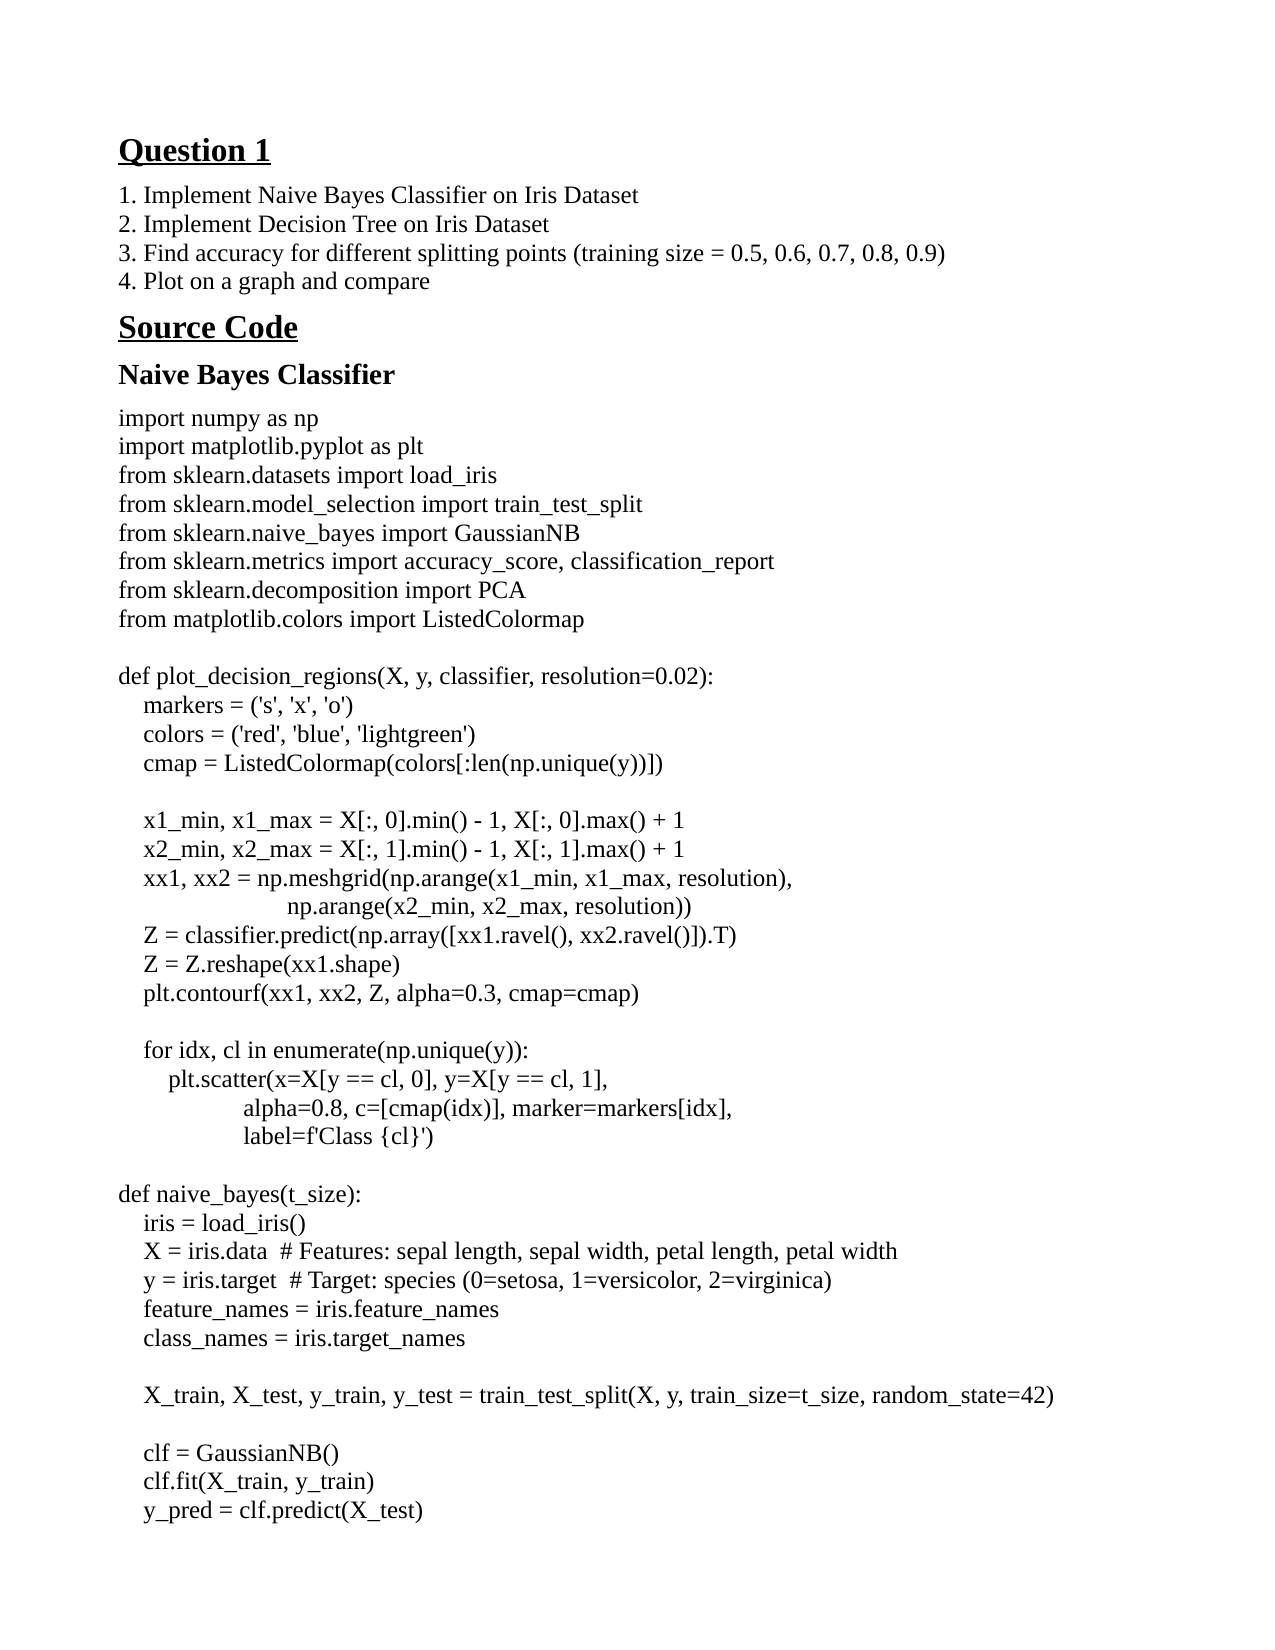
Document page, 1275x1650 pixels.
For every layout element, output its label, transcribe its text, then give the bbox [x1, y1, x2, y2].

text xx1, xx2 = np.meshgrid(np.arange(x1_min, x1_max, resolution), [118, 863, 1157, 891]
text Z = classifier.predict(np.array([xx1.ravel(), xx2.ravel()]).T) [118, 920, 1157, 949]
text from sklearn.naive_bayes import GaussianNB [118, 518, 1157, 546]
text for idx, cl in enumerate(np.unique(y)): [118, 1035, 1157, 1064]
text clf.fit(X_train, y_train) [118, 1466, 1157, 1495]
text from sklearn.datasets import load_iris [118, 460, 1157, 489]
text X = iris.data # Features: sepal length, sepal width, petal length, petal width [118, 1236, 1157, 1265]
text plt.scatter(x=X[y == cl, 0], y=X[y == cl, 1], [118, 1064, 1157, 1093]
text import matplotlib.pyplot as plt [118, 431, 1157, 460]
text colors = ('red', 'blue', 'lightgreen') [118, 719, 1157, 748]
text x2_min, x2_max = X[:, 1].min() - 1, X[:, 1].max() + 1 [118, 834, 1157, 863]
text Question 1 [118, 130, 1157, 168]
text Naive Bayes Classifier [118, 357, 1157, 391]
text from sklearn.decomposition import PCA [118, 575, 1157, 604]
text X_train, X_test, y_train, y_test = train_test_split(X, y, train_size=t_size, random_state=42) [118, 1380, 1157, 1409]
text import numpy as np [118, 403, 1157, 431]
text x1_min, x1_max = X[:, 0].min() - 1, X[:, 0].max() + 1 [118, 805, 1157, 834]
text feature_names = iris.feature_names [118, 1294, 1157, 1323]
text label=f'Class {cl}') [118, 1121, 1157, 1150]
text def plot_decision_regions(X, y, classifier, resolution=0.02): [118, 661, 1157, 690]
text cmap = ListedColormap(colors[:len(np.unique(y))]) [118, 748, 1157, 776]
text def naive_bayes(t_size): [118, 1179, 1157, 1208]
text from matplotlib.colors import ListedColormap [118, 604, 1157, 633]
text Source Code [118, 307, 1157, 345]
text np.arange(x2_min, x2_max, resolution)) [118, 891, 1157, 920]
text clf = GaussianNB() [118, 1438, 1157, 1466]
text y_pred = clf.predict(X_test) [118, 1495, 1157, 1524]
text y = iris.target # Target: species (0=setosa, 1=versicolor, 2=virginica) [118, 1265, 1157, 1294]
text 1. Implement Naive Bayes Classifier on Iris Dataset 2. Implement Decision Tree on Iris Dataset 3. Find accuracy for different splitting points (training size = 0.5, 0.6, 0.7, 0.8, 0.9) 4. Plot on a graph and compare [118, 180, 1157, 295]
text from sklearn.metrics import accuracy_score, classification_report [118, 546, 1157, 575]
text markers = ('s', 'x', 'o') [118, 690, 1157, 719]
text Z = Z.reshape(xx1.shape) [118, 949, 1157, 978]
text class_names = iris.target_names [118, 1323, 1157, 1351]
text from sklearn.model_selection import train_test_split [118, 489, 1157, 518]
text plt.contourf(xx1, xx2, Z, alpha=0.3, cmap=cmap) [118, 978, 1157, 1006]
text alpha=0.8, c=[cmap(idx)], marker=markers[idx], [118, 1093, 1157, 1121]
text iris = load_iris() [118, 1208, 1157, 1236]
